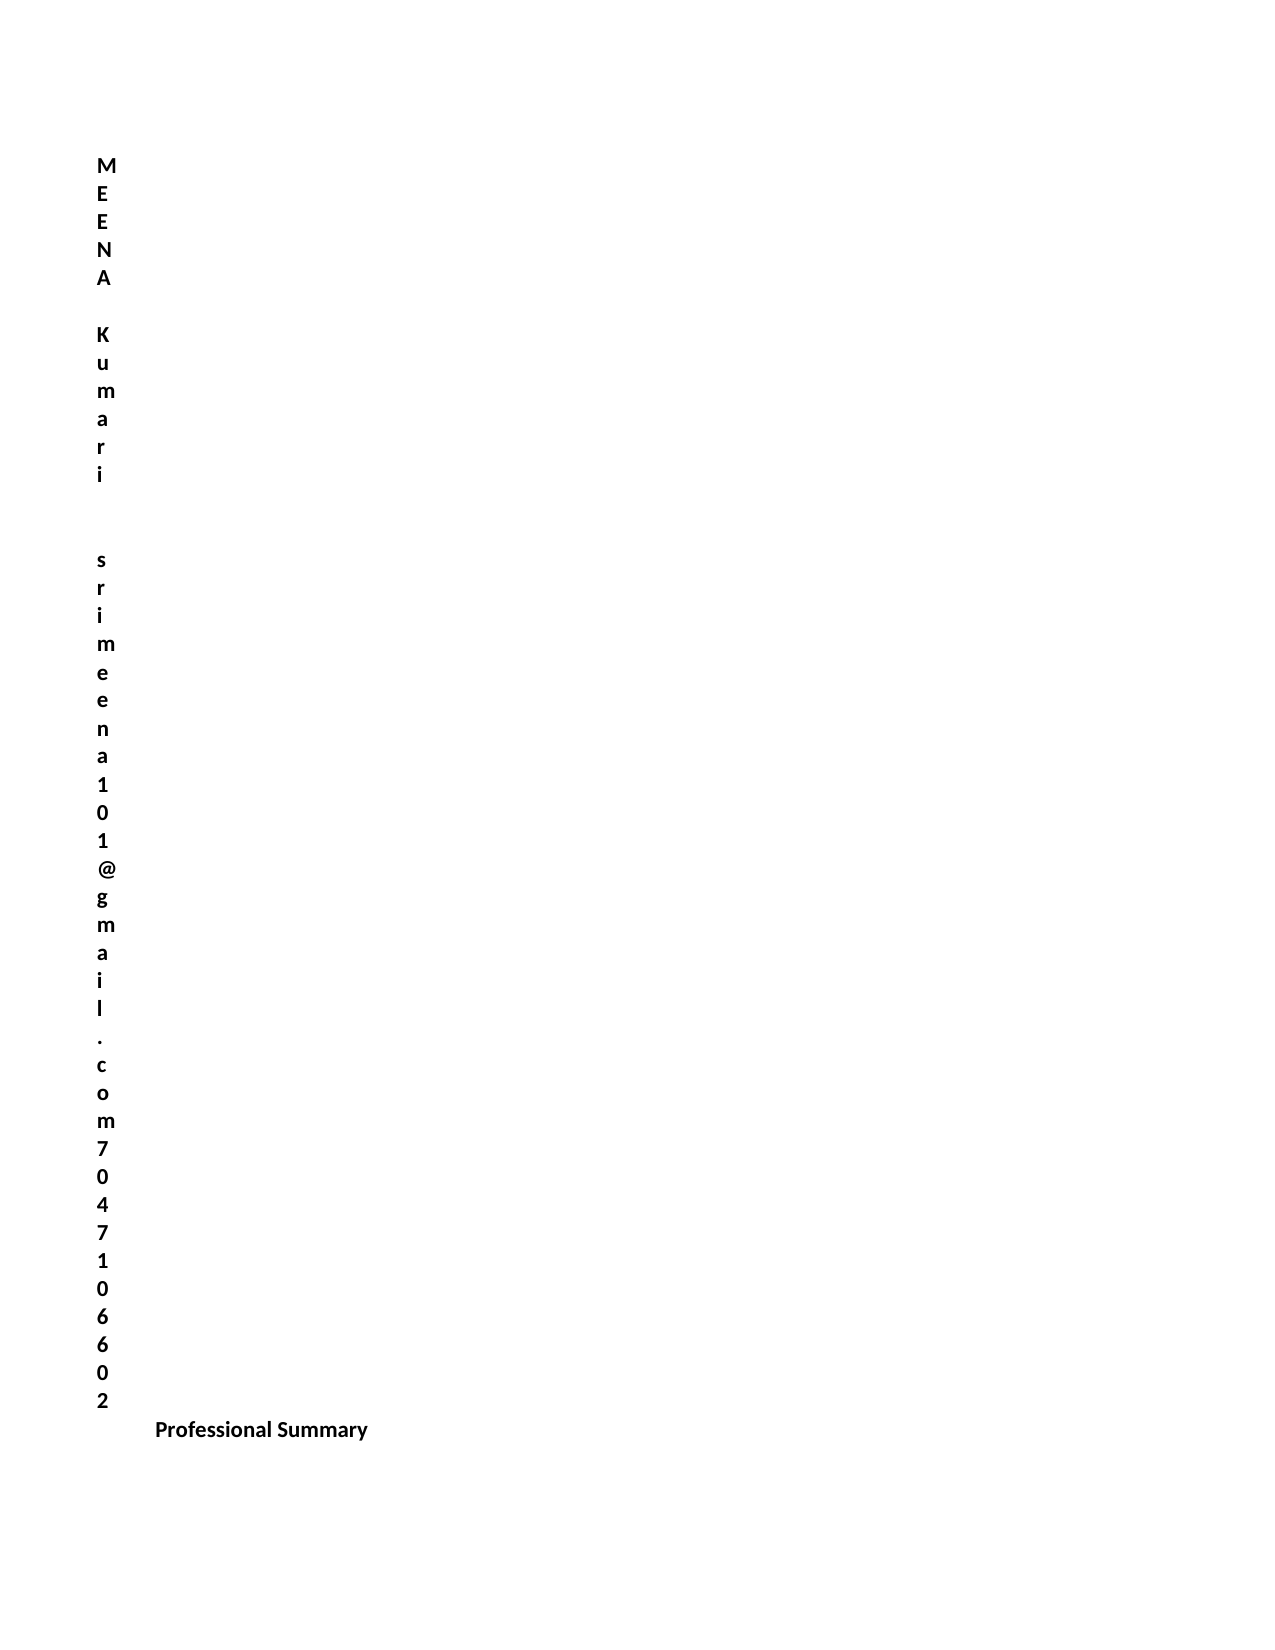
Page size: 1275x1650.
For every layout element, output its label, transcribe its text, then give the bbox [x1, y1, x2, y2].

table_header MEENA Kumari srimeena101@gmail.com 7047106602 [86, 151, 108, 1414]
text Professional Summary [150, 1415, 1125, 1443]
